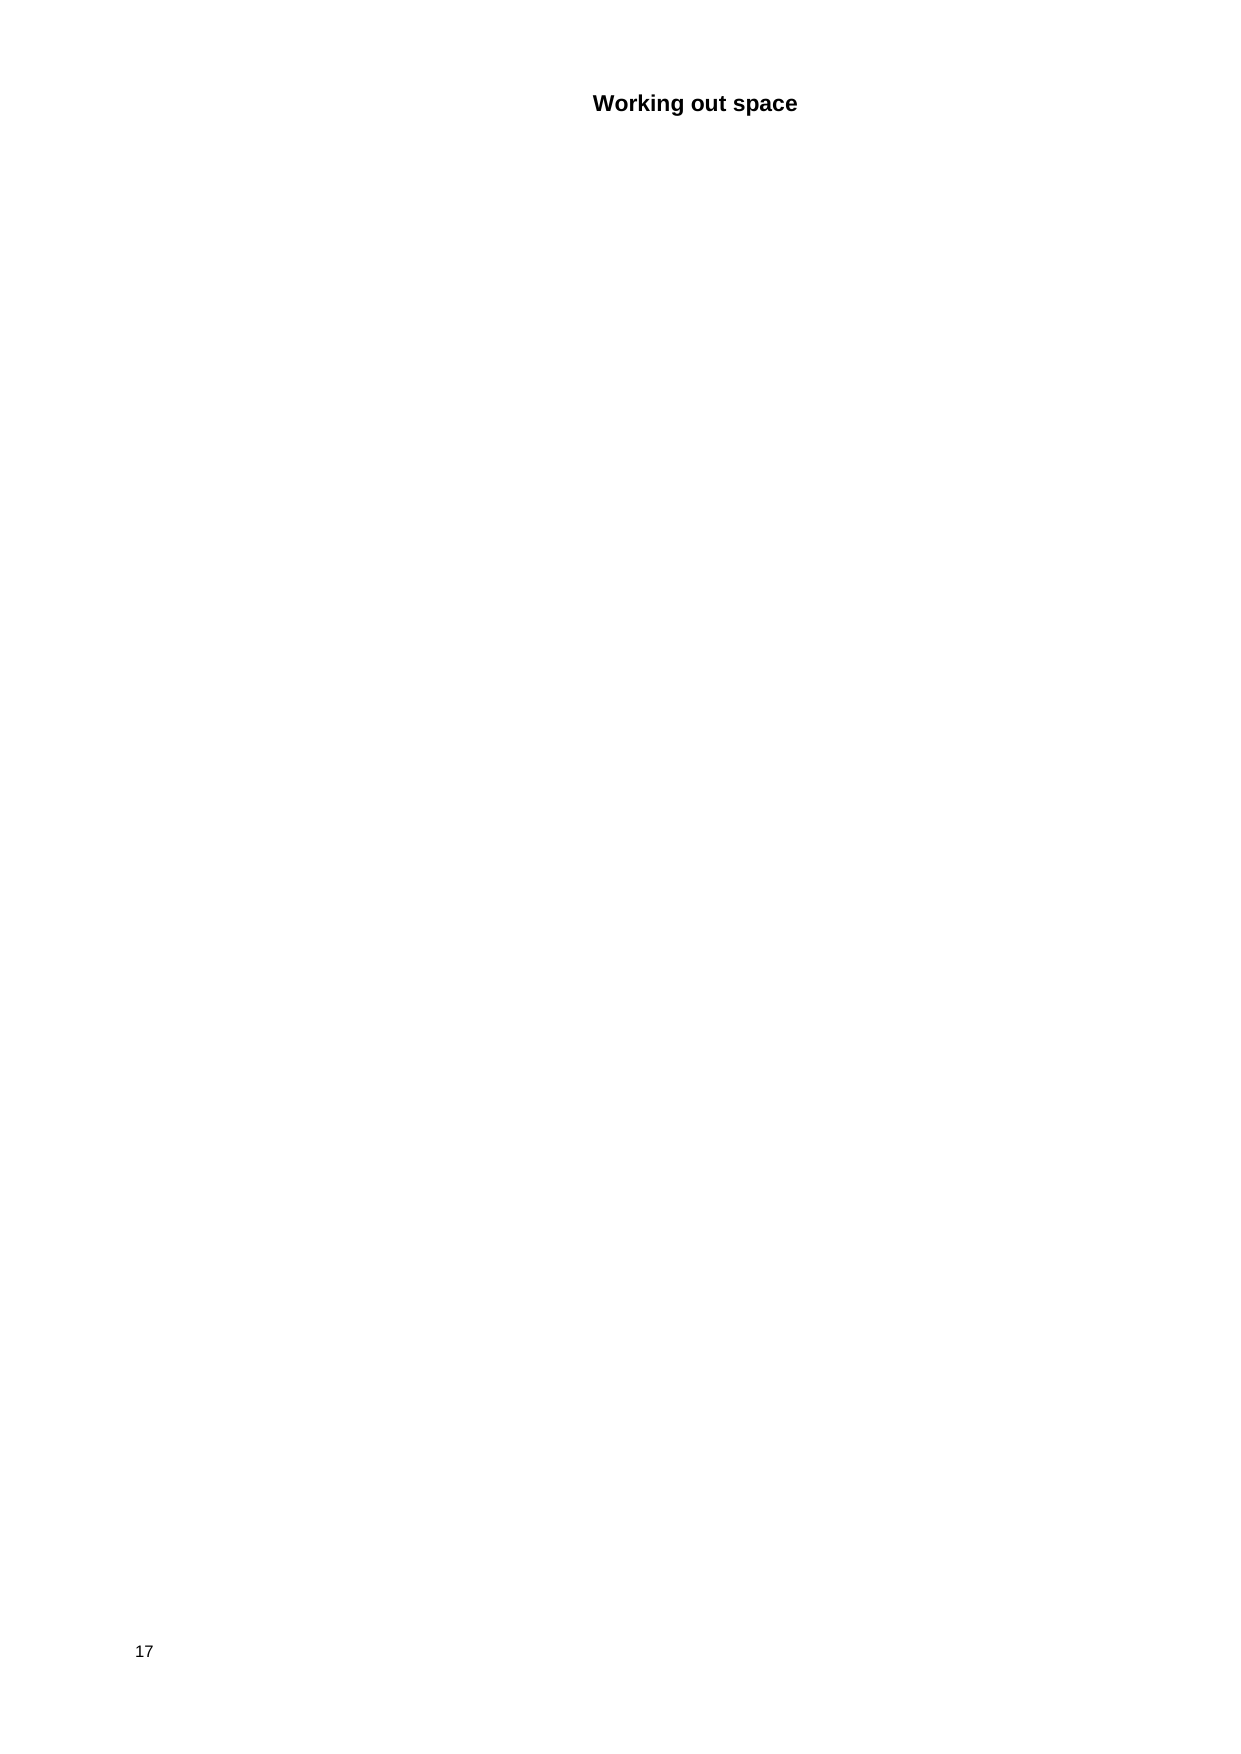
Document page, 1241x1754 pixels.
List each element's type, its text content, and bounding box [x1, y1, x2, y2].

text Working out space [135, 90, 1105, 116]
